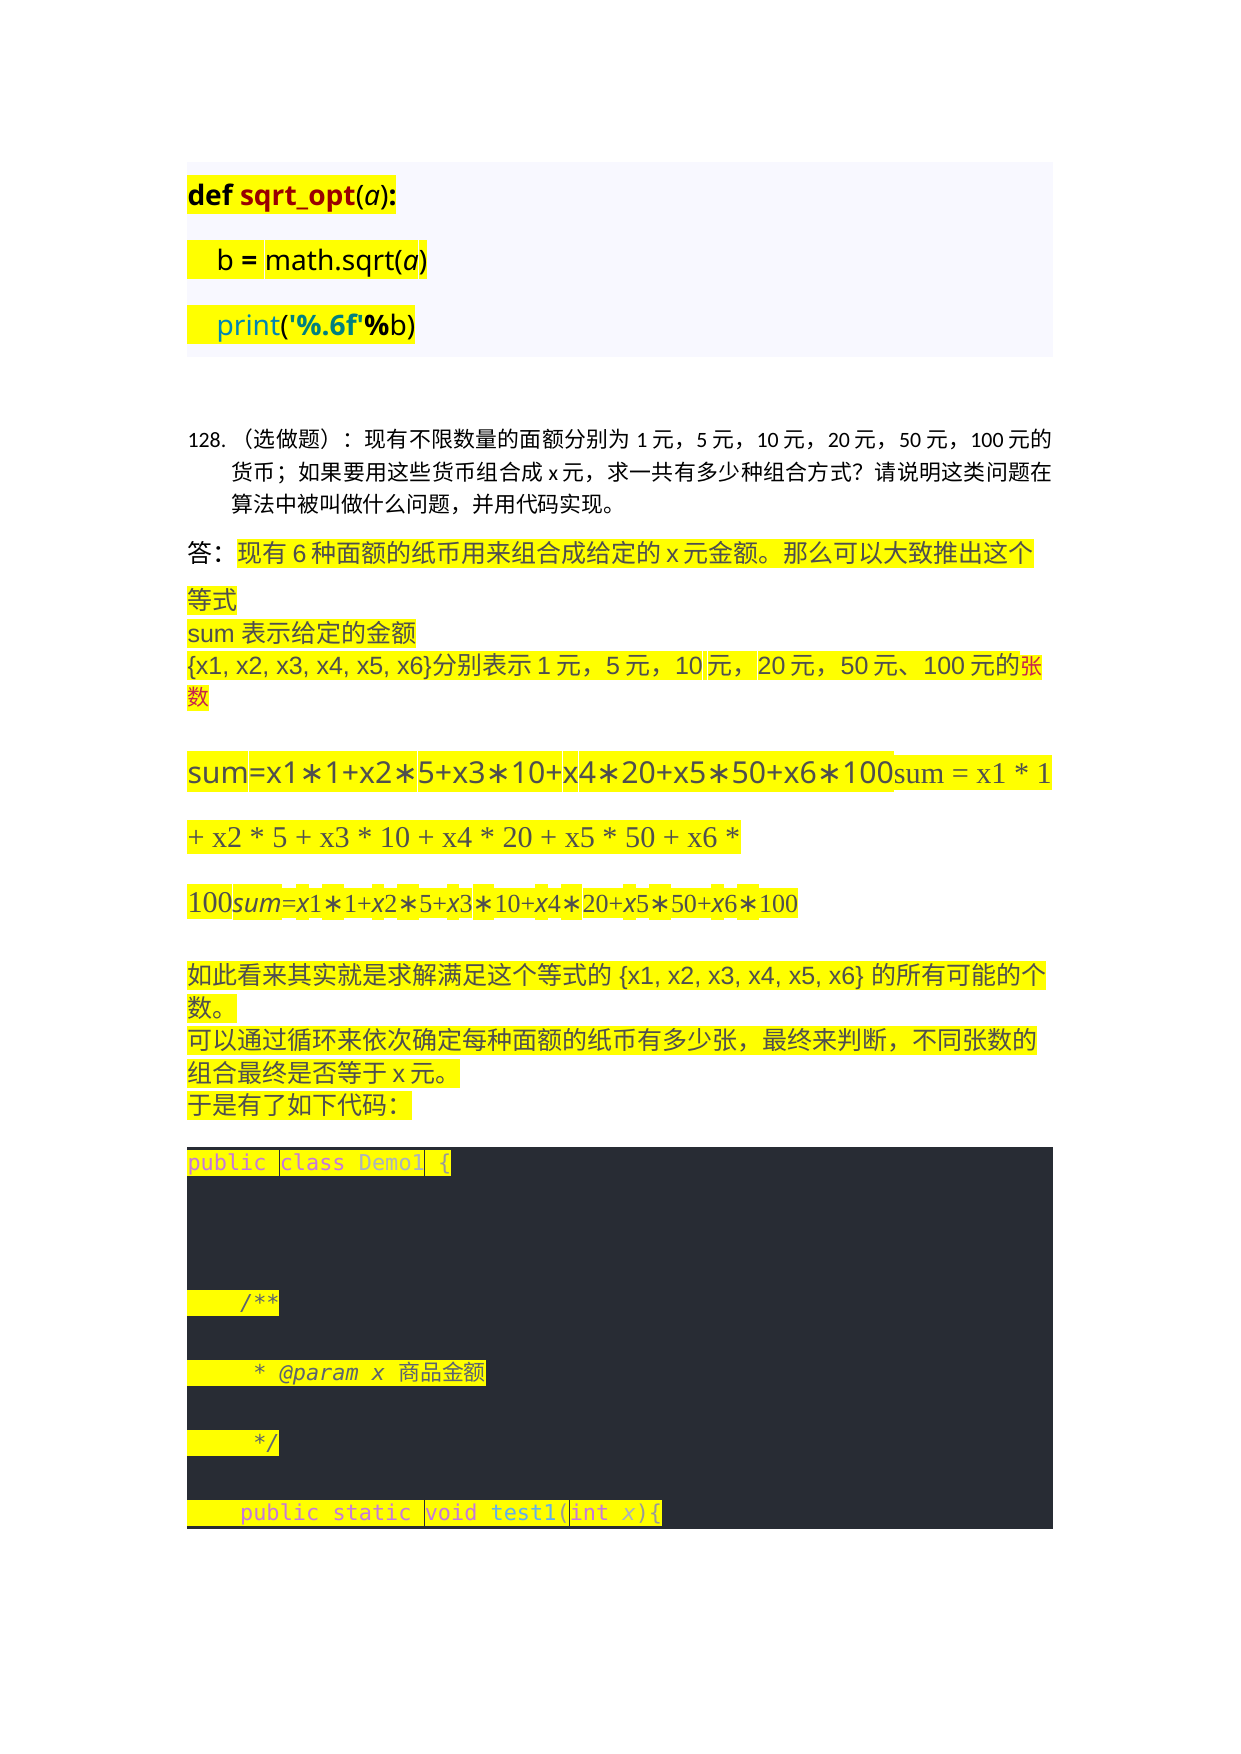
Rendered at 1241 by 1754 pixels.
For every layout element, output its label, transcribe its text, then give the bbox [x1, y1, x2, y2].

text /** [187, 1287, 1053, 1319]
text public class Demo1 { [187, 1147, 1053, 1179]
text public static void test1(int x){ [187, 1497, 1053, 1529]
text 如此看来其实就是求解满足这个等式的 {x1, x2, x3, x4, x5, x6} 的所有可能的个数。 可以通过循环来依次确定每种面额的纸币有多少张，最终来判断，不同张数的组合最终是否等于x元。 于是有了如下代码： [187, 959, 1053, 1122]
text * @param x 商品金额 [187, 1357, 1053, 1389]
text sum=x1∗1+x2∗5+x3∗10+x4∗20+x5∗50+x6∗100sum = x1 * 1 + x2 * 5 + x3 * 10 + x4 * 20 + x5 * 50 + x6 * 100sum=x1∗1+x2∗5+x3∗10+x4∗20+x5∗50+x6∗100 [187, 739, 1053, 934]
text 答：现有6种面额的纸币用来组合成给定的x元金额。那么可以大致推出这个等式 sum 表示给定的金额 {x1, x2, x3, x4, x5, x6}分别表示1元，5元，10元，20元，50元、100元的张数 [187, 519, 1053, 714]
text def sqrt_opt(a): b = math.sqrt(a) print('%.6f'%b) [187, 162, 1053, 357]
list （选做题）：现有不限数量的面额分别为1元，5元，10元，20元，50元，100元的货币；如果要用这些货币组合成x元，求一共有多少种组合方式？请说明这类问题在算法中被叫做什么问题，并用代码实现。 [187, 422, 1053, 519]
text */ [187, 1427, 1053, 1459]
